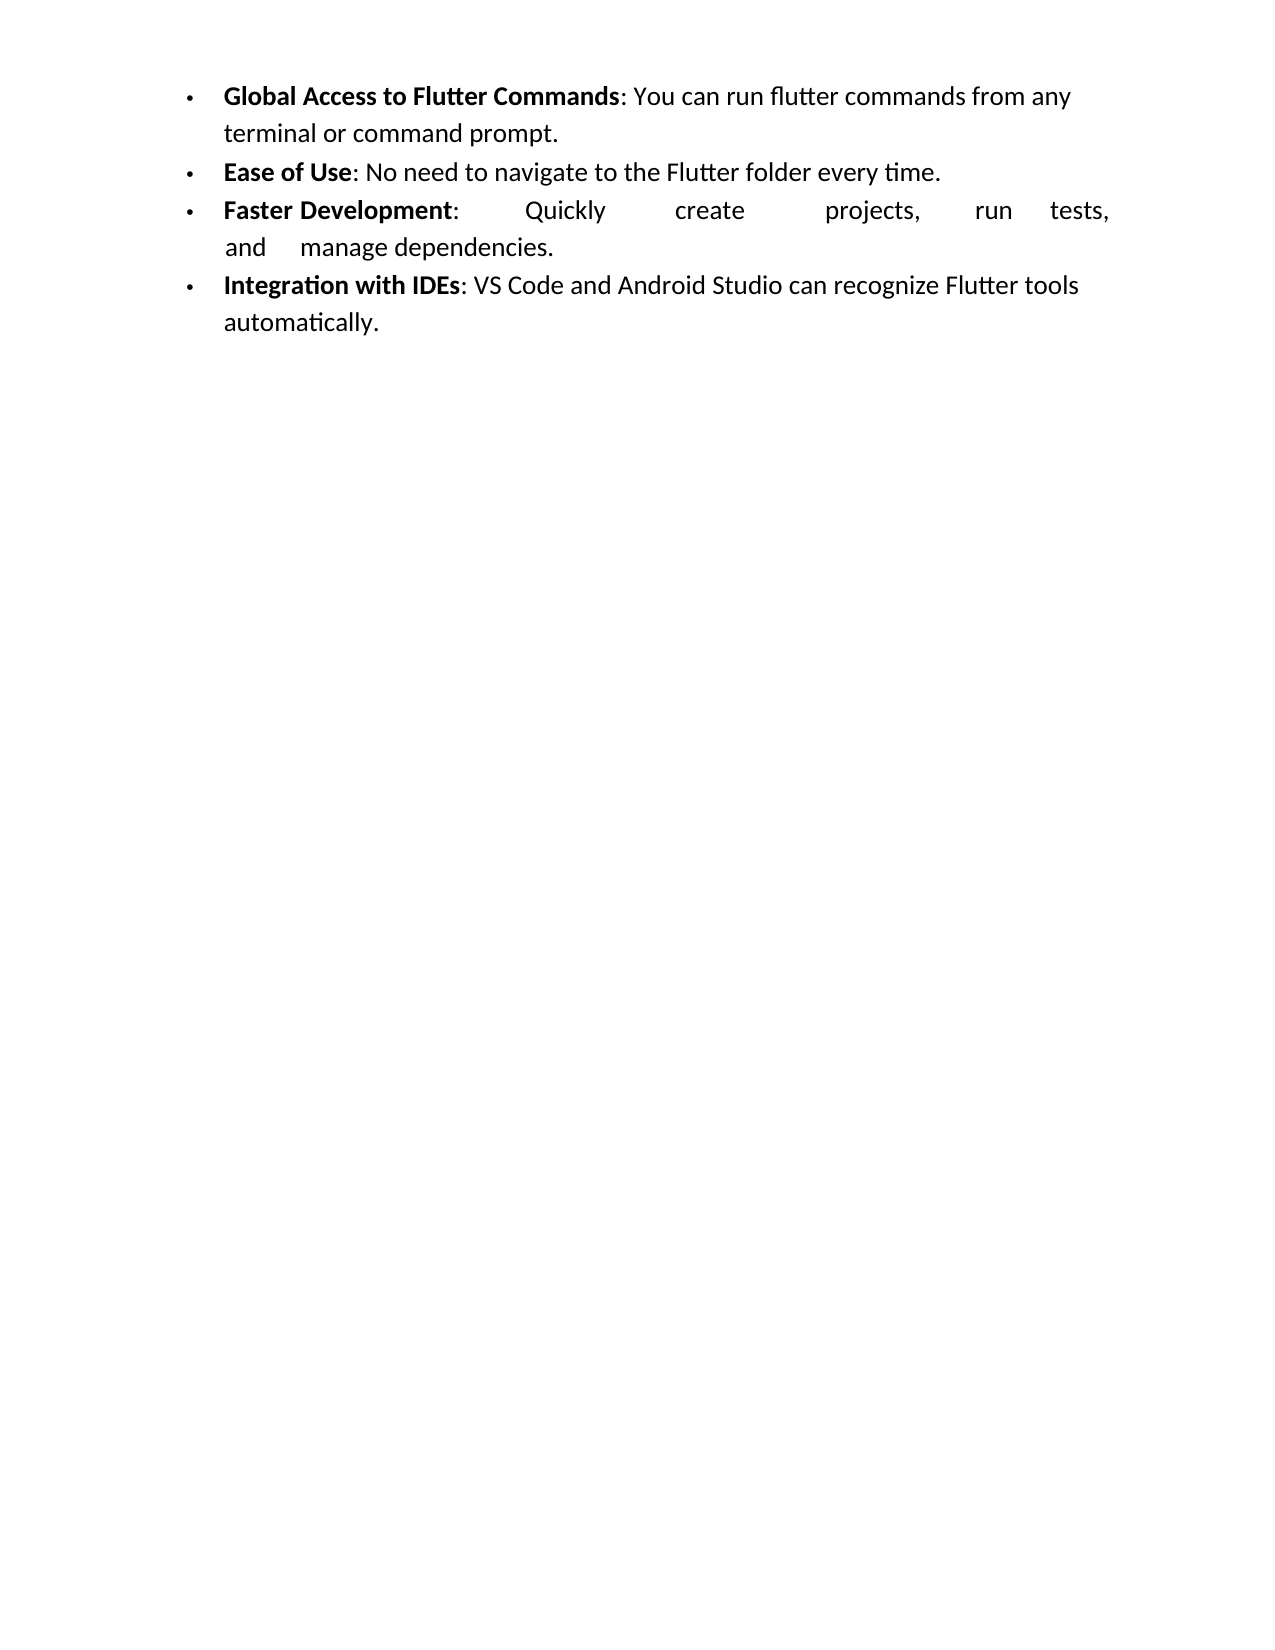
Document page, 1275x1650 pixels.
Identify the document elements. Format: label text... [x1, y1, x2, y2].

list Faster Development: Quickly create projects, run tests, and manage dependencies. [186, 193, 1130, 263]
list Ease of Use: No need to navigate to the Flutter folder every time. [186, 155, 1130, 188]
list Integration with IDEs: VS Code and Android Studio can recognize Flutter tools automatically. [186, 268, 1130, 338]
list Global Access to Flutter Commands: You can run flutter commands from any terminal or command prompt. [186, 79, 1130, 149]
